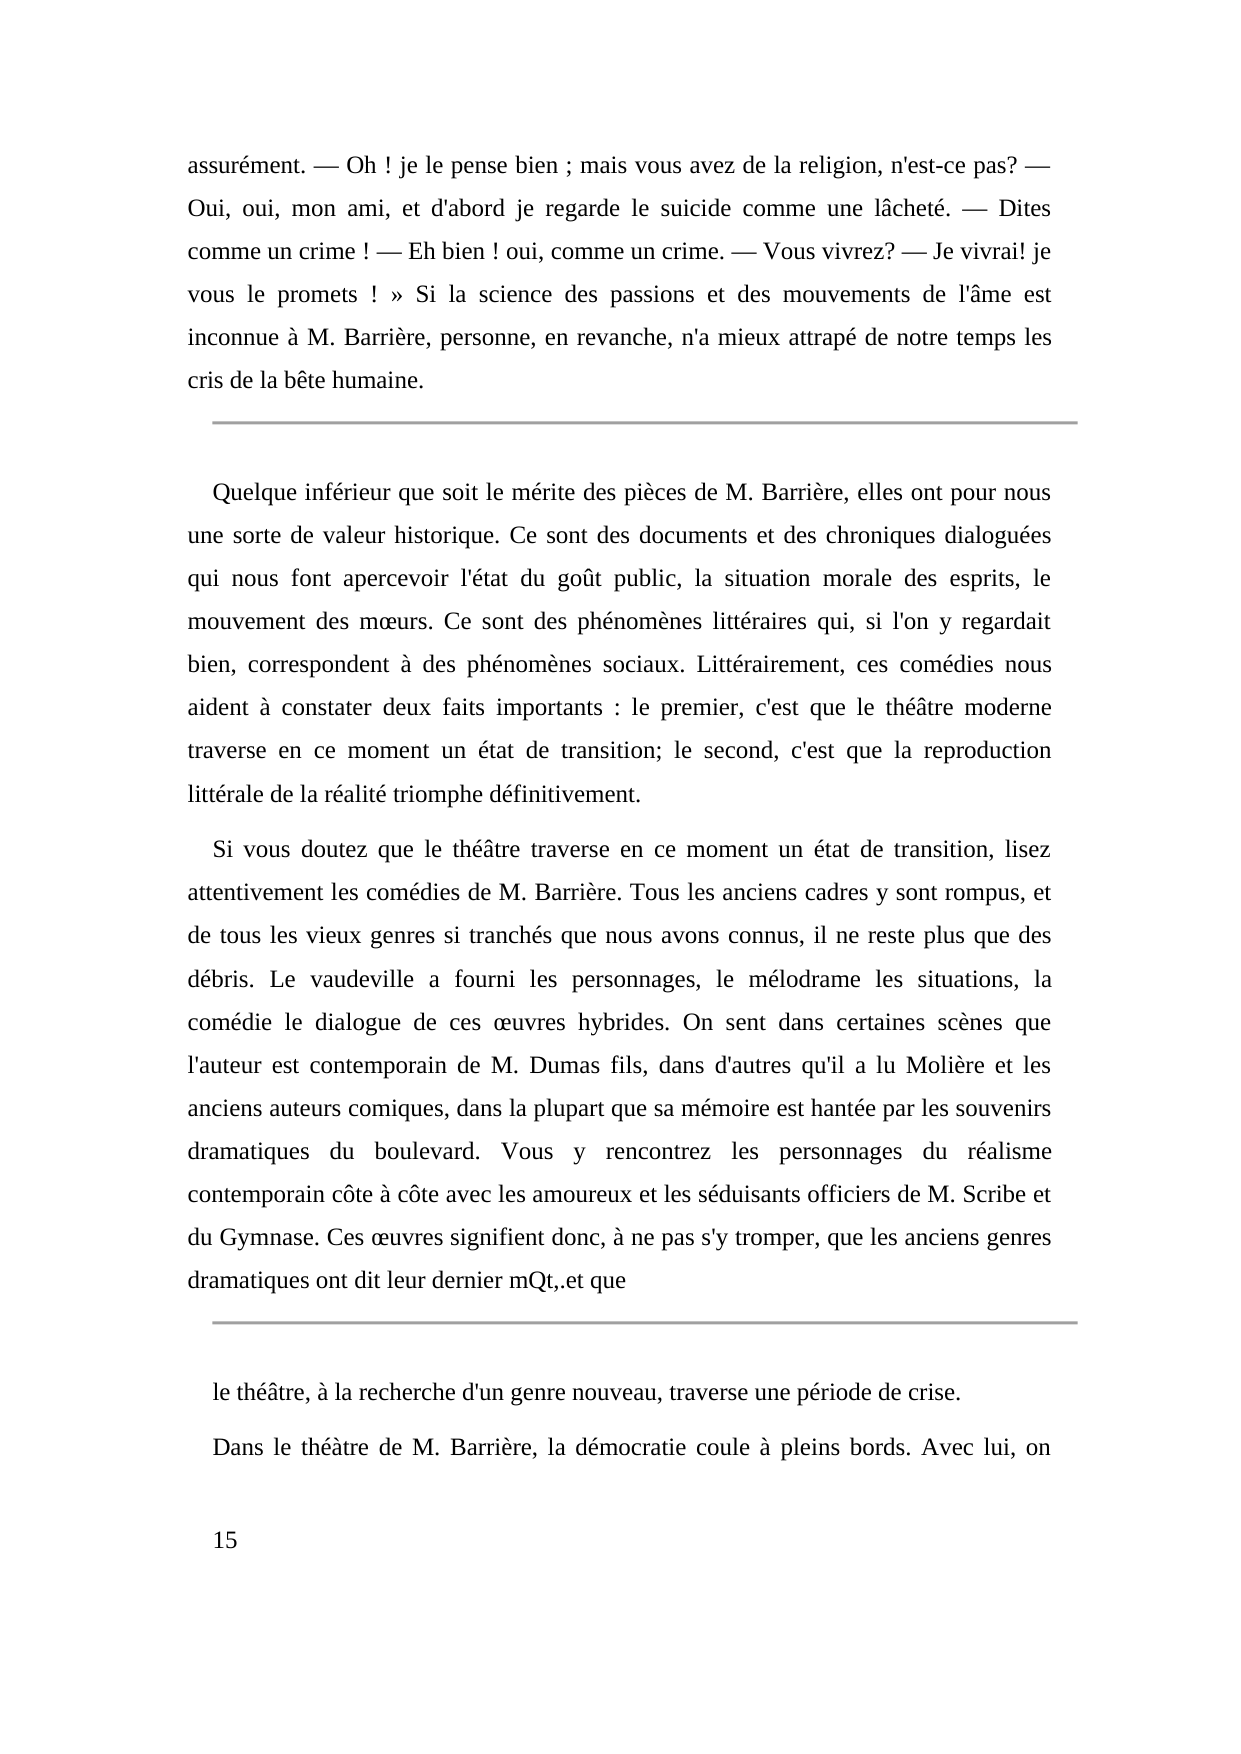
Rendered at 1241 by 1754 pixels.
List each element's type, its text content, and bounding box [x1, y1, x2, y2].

text le théâtre, à la recherche d'un genre nouveau, traverse une période de crise. [187, 1377, 1053, 1406]
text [187, 150, 1053, 394]
text Quelque inférieur que soit le mérite des pièces de M. Barrière, elles ont pour nous une sorte de valeur historique. Ce sont des documents et des chroniques dialoguées qui nous font apercevoir l'état du goût public, la situation morale des esprits, le mouvement des mœurs. Ce sont des phénomènes littéraires qui, si l'on y regardait bien, correspondent à des phénomènes sociaux. Littérairement, ces comédies nous aident à constater deux faits importants : le premier, c'est que le théâtre moderne traverse en ce moment un état de transition; le second, c'est que la reproduction littérale de la réalité triomphe définitivement. [187, 477, 1053, 807]
text Si vous doutez que le théâtre traverse en ce moment un état de transition, lisez attentivement les comédies de M. Barrière. Tous les anciens cadres y sont rompus, et de tous les vieux genres si tranchés que nous avons connus, il ne reste plus que des débris. Le vaudeville a fourni les personnages, le mélodrame les situations, la comédie le dialogue de ces œuvres hybrides. On sent dans certaines scènes que l'auteur est contemporain de M. Dumas fils, dans d'autres qu'il a lu Molière et les anciens auteurs comiques, dans la plupart que sa mémoire est hantée par les souvenirs dramatiques du boulevard. Vous y rencontrez les personnages du réalisme contemporain côte à côte avec les amoureux et les séduisants officiers de M. Scribe et du Gymnase. Ces œuvres signifient donc, à ne pas s'y tromper, que les anciens genres dramatiques ont dit leur dernier mQt,.et que [187, 834, 1053, 1294]
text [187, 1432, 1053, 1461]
